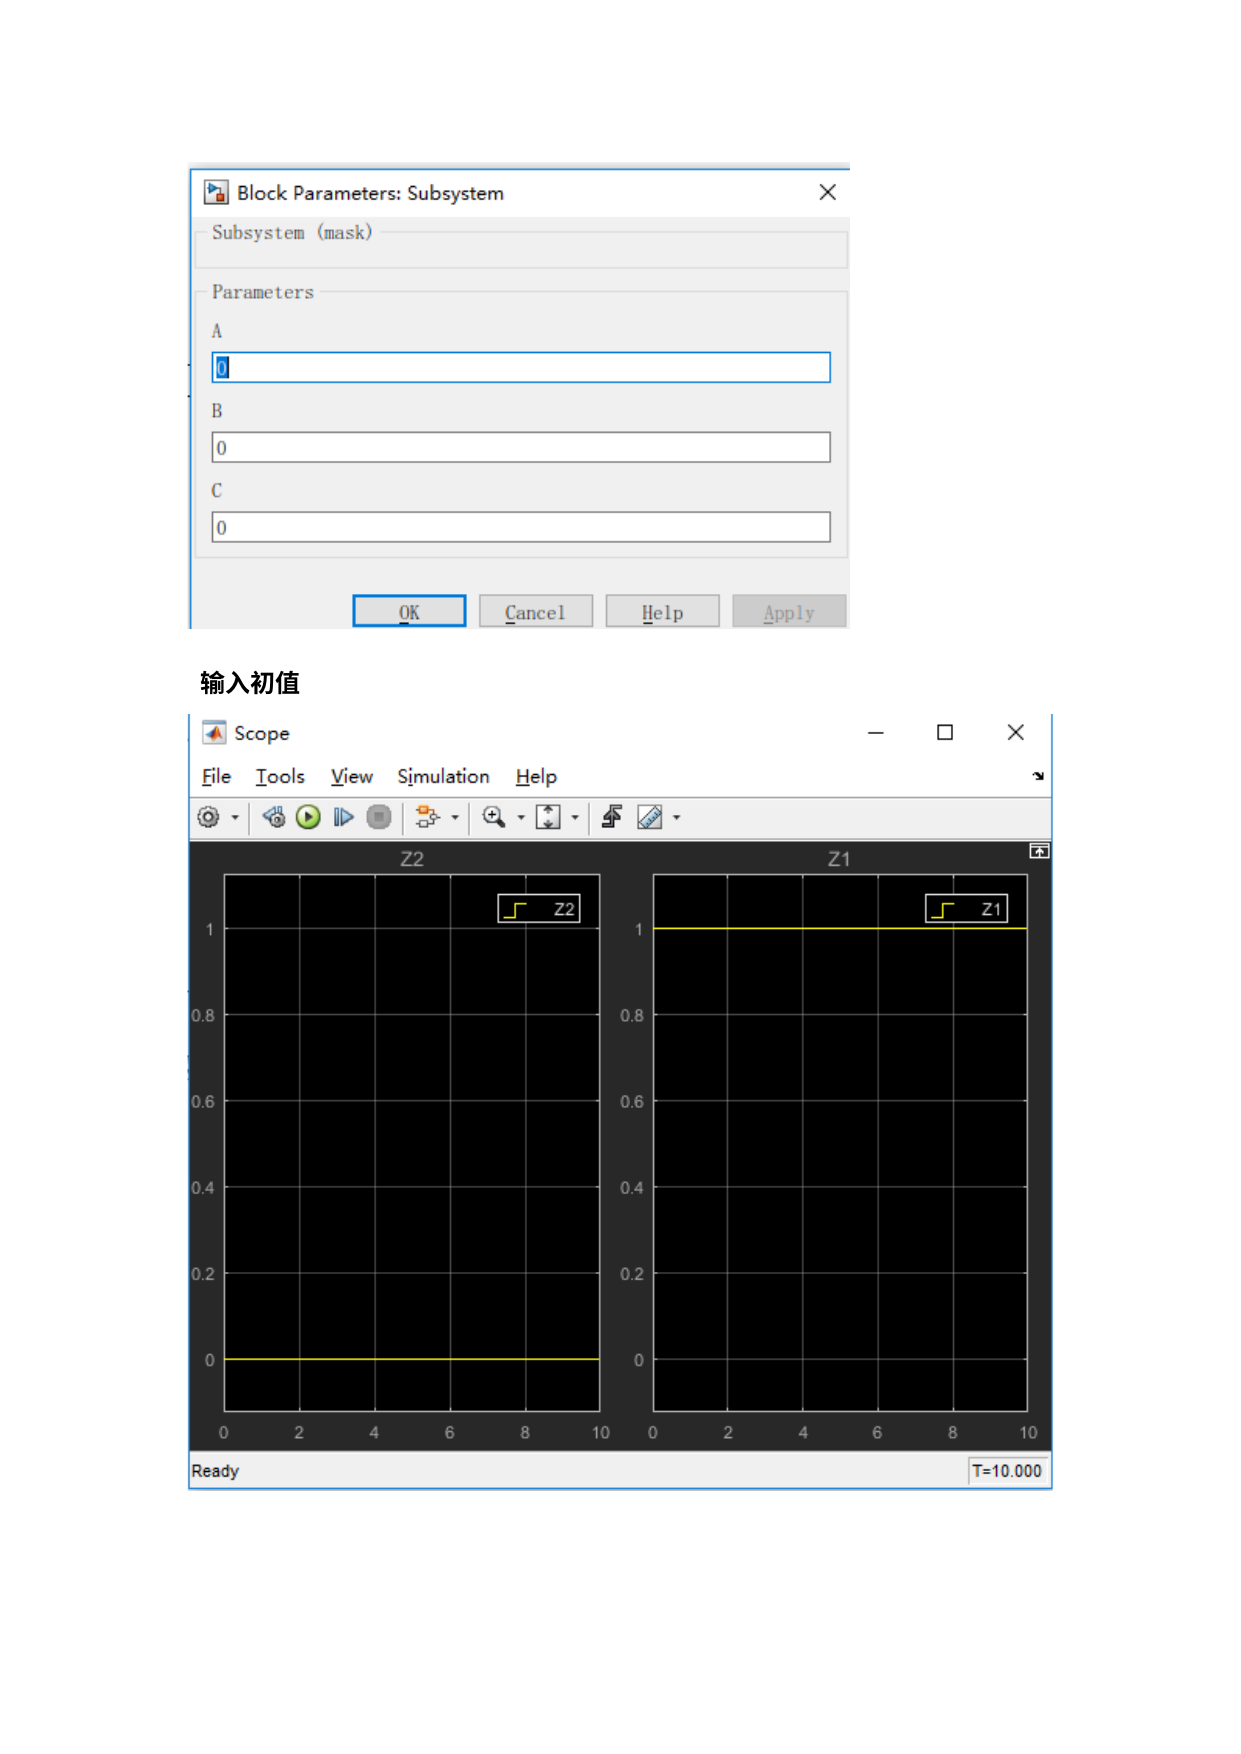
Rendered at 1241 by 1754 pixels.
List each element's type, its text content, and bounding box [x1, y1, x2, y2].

picture [187, 162, 850, 629]
picture [187, 714, 1053, 1491]
text 输入初值 [187, 649, 1053, 714]
